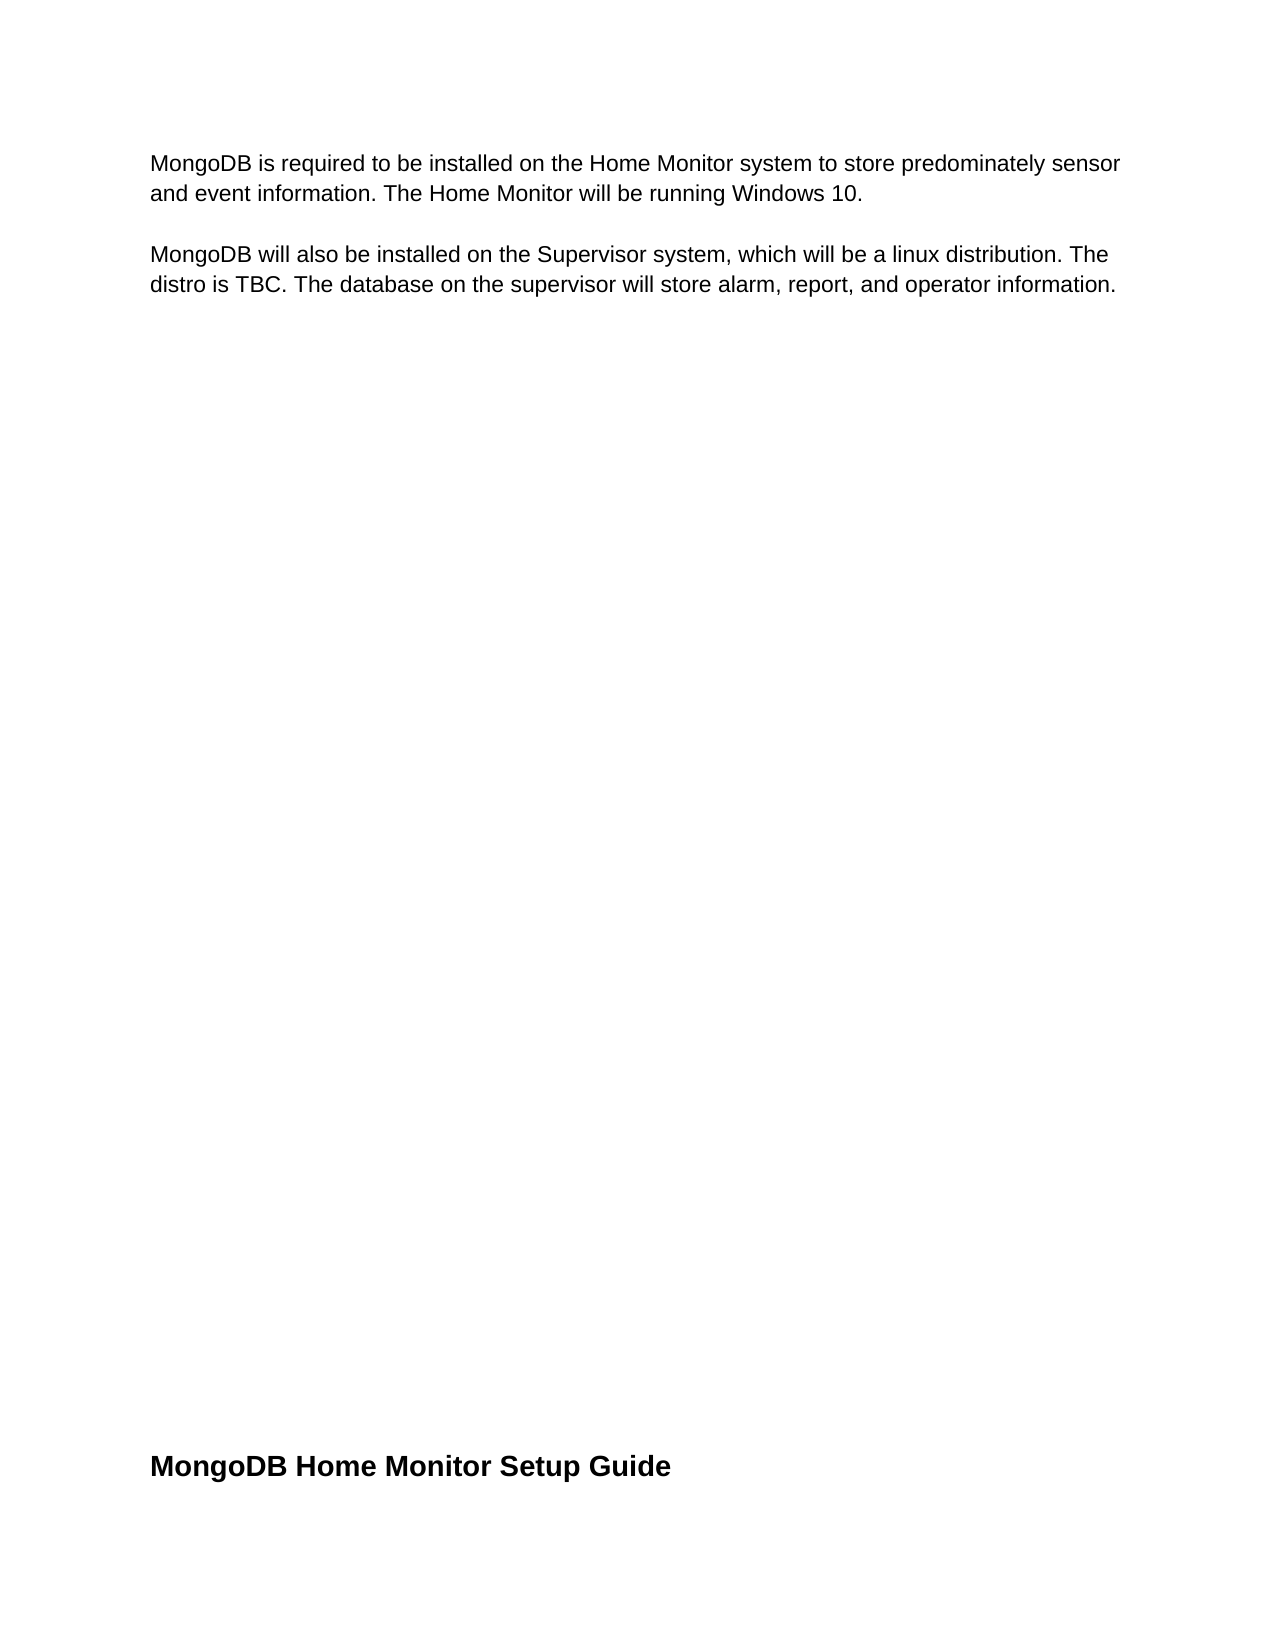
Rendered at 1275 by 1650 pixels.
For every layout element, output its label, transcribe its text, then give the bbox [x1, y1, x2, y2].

text MongoDB will also be installed on the Supervisor system, which will be a linux distribution. The distro is TBC. The database on the supervisor will store alarm, report, and operator information. [150, 241, 1125, 297]
text MongoDB is required to be installed on the Home Monitor system to store predominately sensor and event information. The Home Monitor will be running Windows 10. [150, 150, 1125, 207]
text MongoDB Home Monitor Setup Guide [150, 1449, 1125, 1482]
